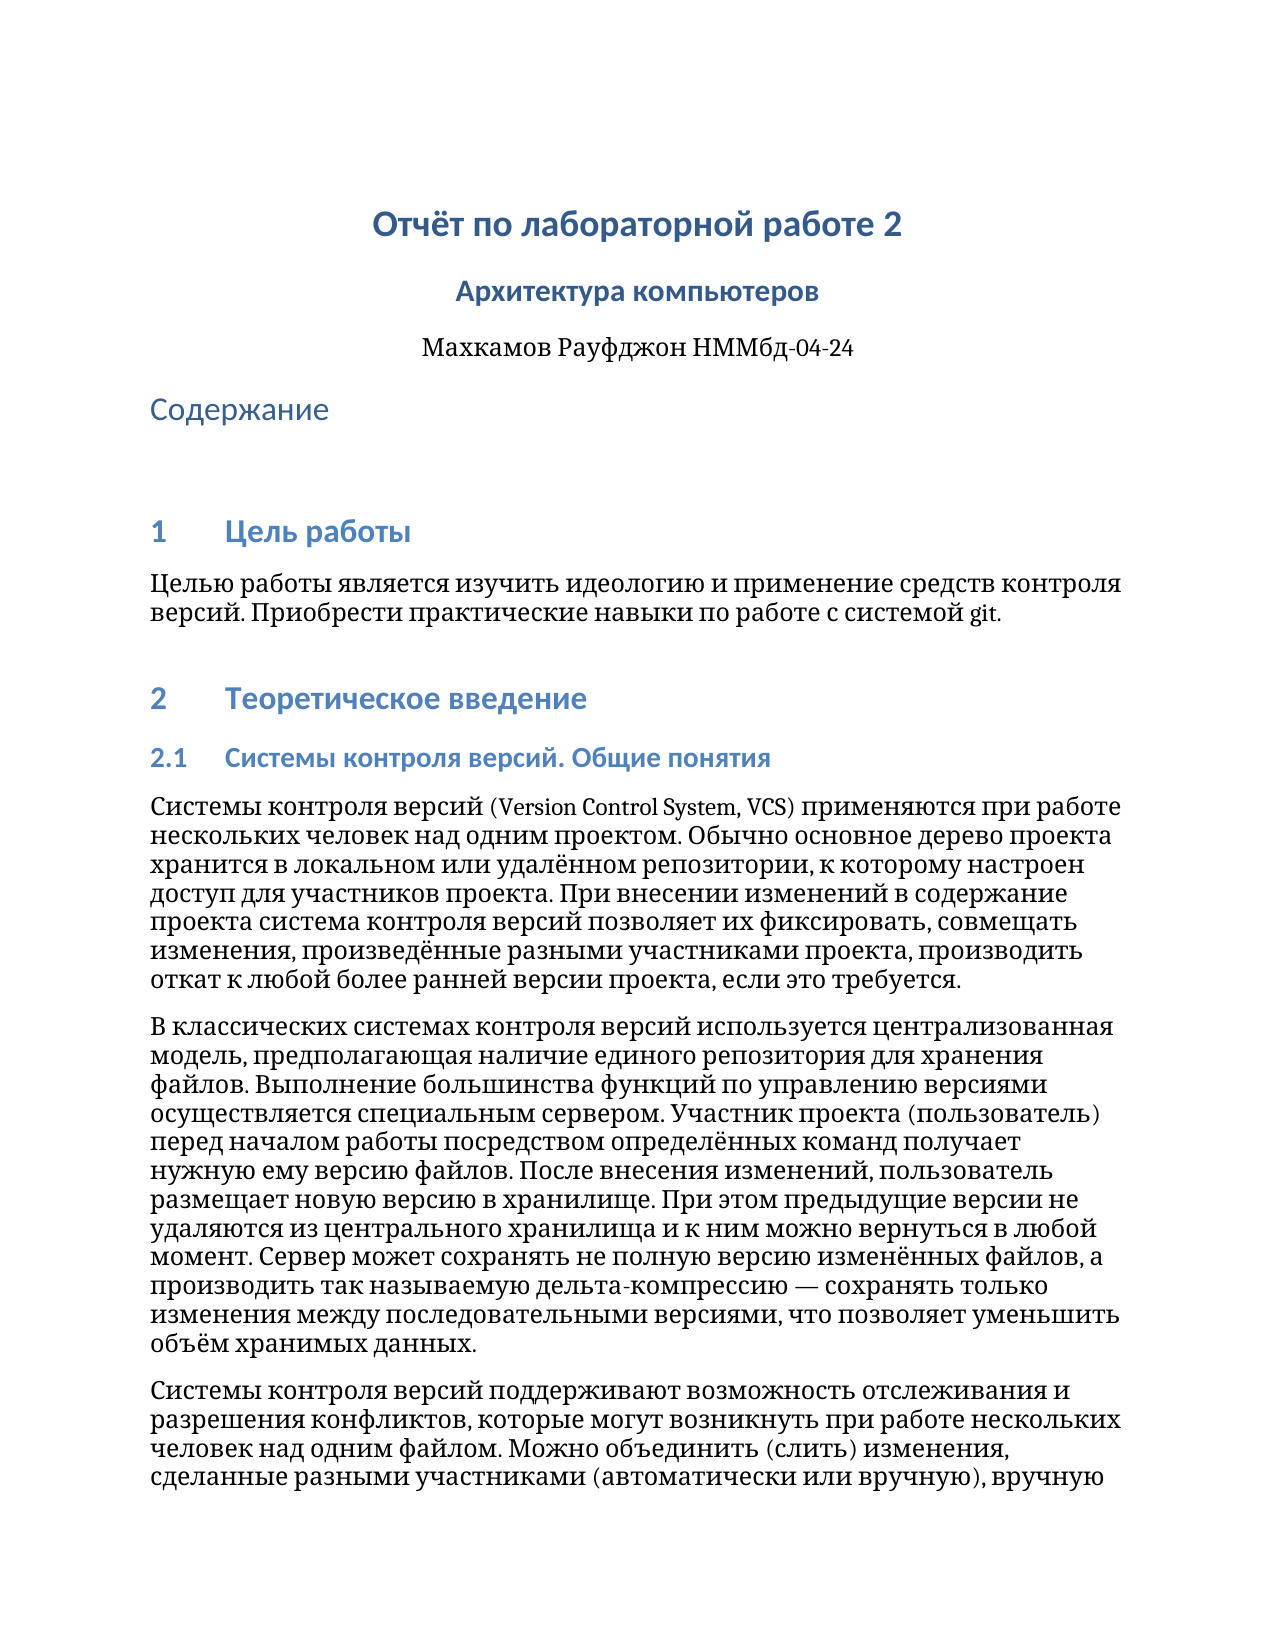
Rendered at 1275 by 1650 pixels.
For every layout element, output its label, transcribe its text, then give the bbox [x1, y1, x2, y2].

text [150, 1377, 1125, 1492]
subtitle 1 Цель работы [150, 510, 1125, 551]
subtitle 2.1 Системы контроля версий. Общие понятия [150, 739, 1125, 774]
text Целью работы является изучить идеологию и применение средств контроля версий. Приобрести практические навыки по работе с системой git. [150, 570, 1125, 627]
title Отчёт по лабораторной работе 2 [150, 200, 1125, 246]
text Махкамов Рауфджон НММбд-04-24 [150, 334, 1125, 363]
subtitle Архитектура компьютеров [150, 271, 1125, 309]
subtitle 2 Теоретическое введение [150, 677, 1125, 718]
text Системы контроля версий (Version Control System, VCS) применяются при работе нескольких человек над одним проектом. Обычно основное дерево проекта хранится в локальном или удалённом репозитории, к которому настроен доступ для участников проекта. При внесении изменений в содержание проекта система контроля версий позволяет их фиксировать, совмещать изменения, произведённые разными участниками проекта, производить откат к любой более ранней версии проекта, если это требуется. [150, 793, 1125, 994]
text В классических системах контроля версий используется централизованная модель, предполагающая наличие единого репозитория для хранения файлов. Выполнение большинства функций по управлению версиями осуществляется специальным сервером. Участник проекта (пользователь) перед началом работы посредством определённых команд получает нужную ему версию файлов. После внесения изменений, пользователь размещает новую версию в хранилище. При этом предыдущие версии не удаляются из центрального хранилища и к ним можно вернуться в любой момент. Сервер может сохранять не полную версию изменённых файлов, а производить так называемую дельта-компрессию — сохранять только изменения между последовательными версиями, что позволяет уменьшить объём хранимых данных. [150, 1013, 1125, 1358]
